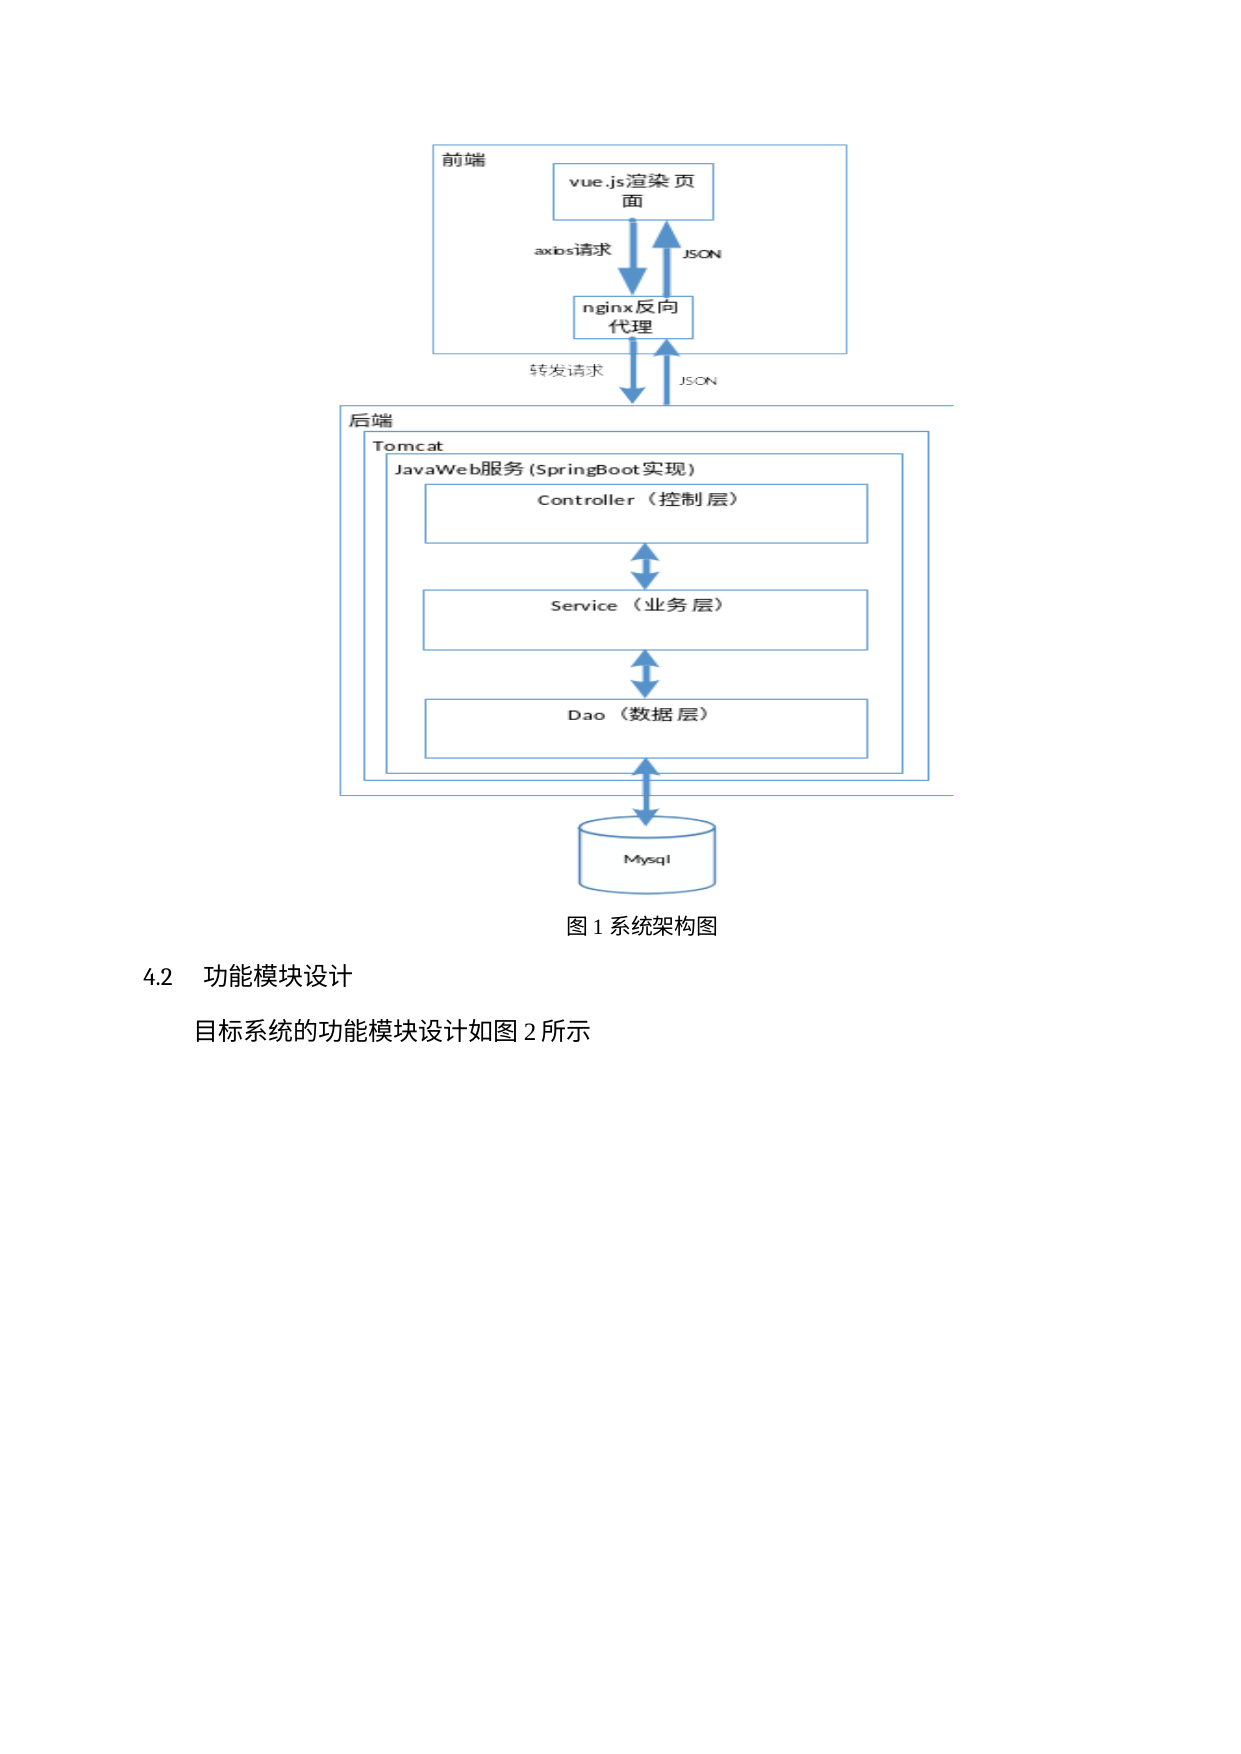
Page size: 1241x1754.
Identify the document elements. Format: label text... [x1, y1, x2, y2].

text 目标系统的功能模块设计如图2所示 [143, 1011, 1097, 1047]
text 图1 系统架构图 [143, 909, 1097, 941]
text 功能模块设计 [143, 957, 1097, 993]
